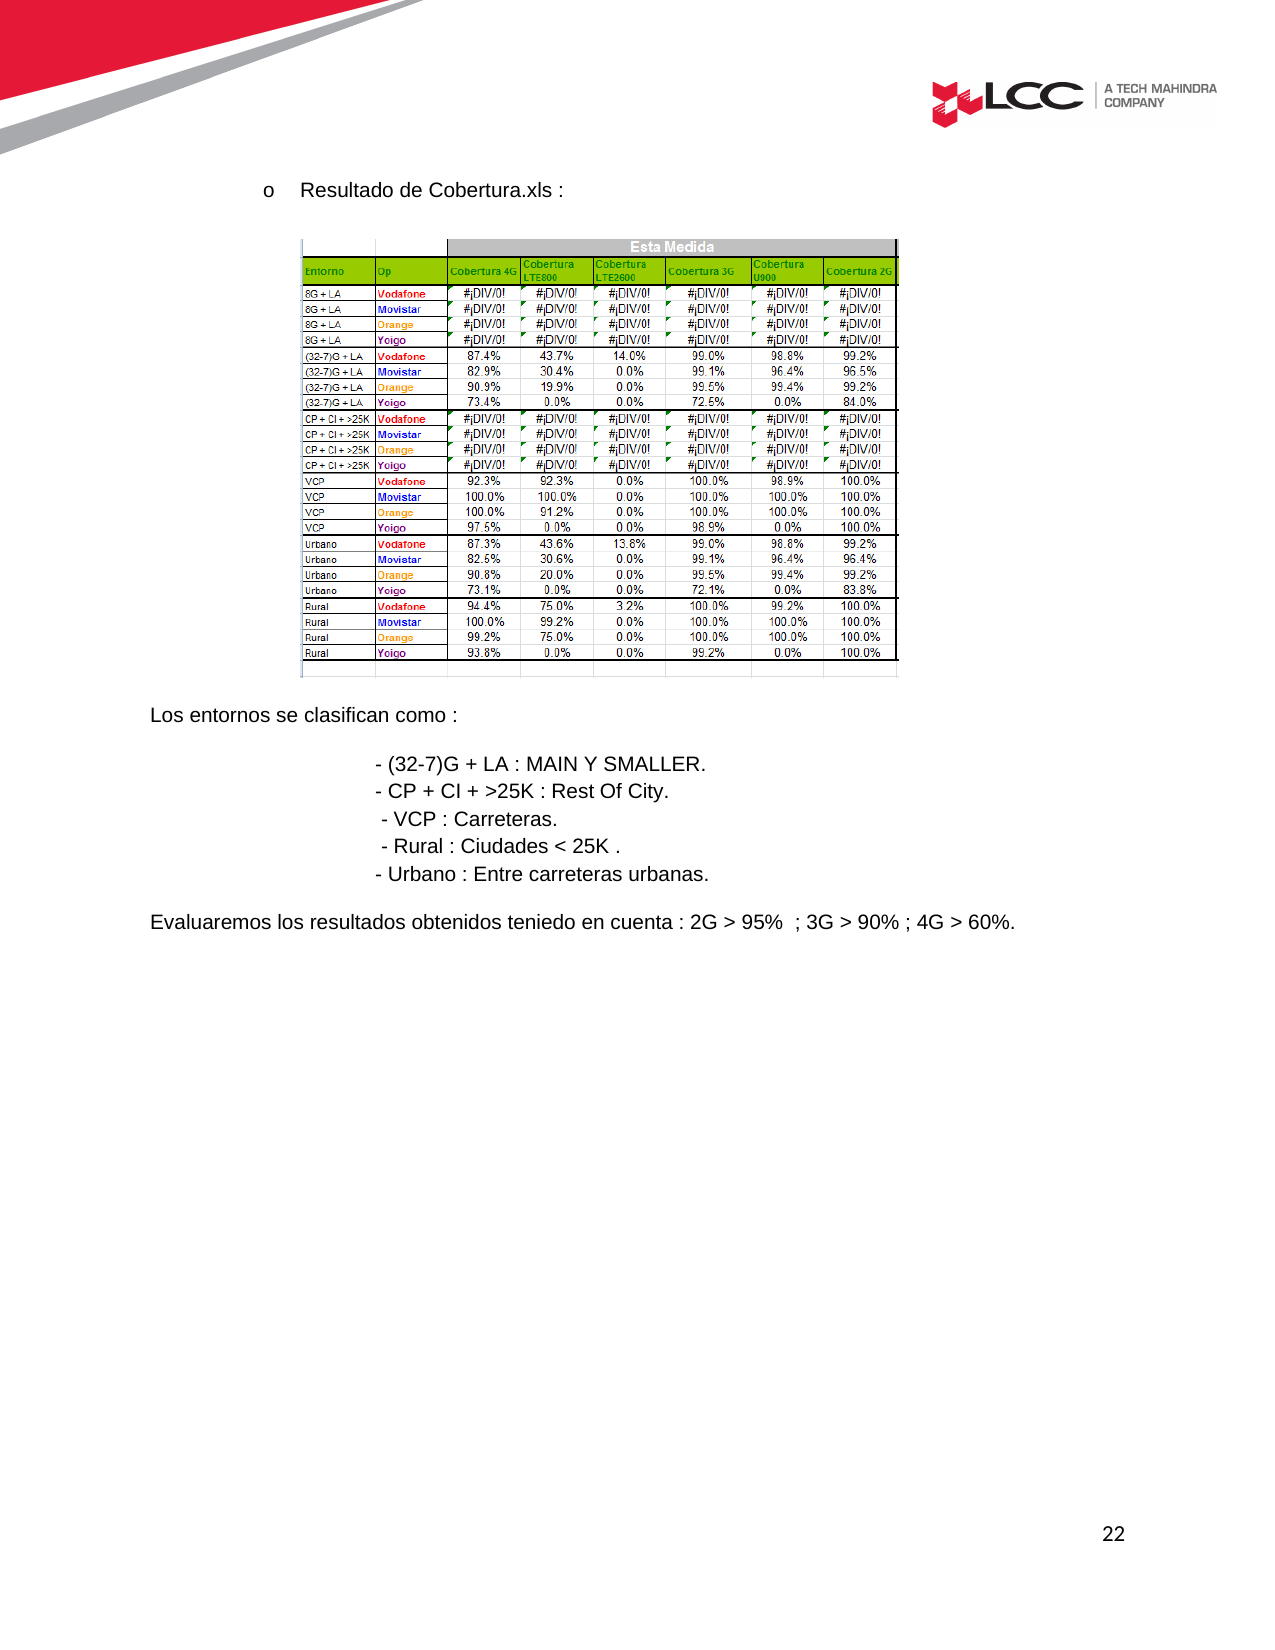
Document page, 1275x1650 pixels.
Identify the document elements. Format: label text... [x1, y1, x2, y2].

picture [300, 239, 899, 678]
list - Rural : Ciudades < 25K . [300, 834, 1125, 858]
list - Urbano : Entre carreteras urbanas. [300, 861, 1125, 885]
text Los entornos se clasifican como : [150, 703, 1125, 727]
picture [932, 82, 1217, 128]
list - CP + CI + >25K : Rest Of City. [300, 779, 1125, 803]
list - (32-7)G + LA : MAIN Y SMALLER. [300, 751, 1125, 775]
picture [0, 0, 426, 155]
list - VCP : Carreteras. [300, 806, 1125, 830]
list Resultado de Cobertura.xls : [262, 177, 1125, 203]
text Evaluaremos los resultados obtenidos teniedo en cuenta : 2G > 95% ; 3G > 90% ; 4G > 60%. [150, 910, 1125, 934]
